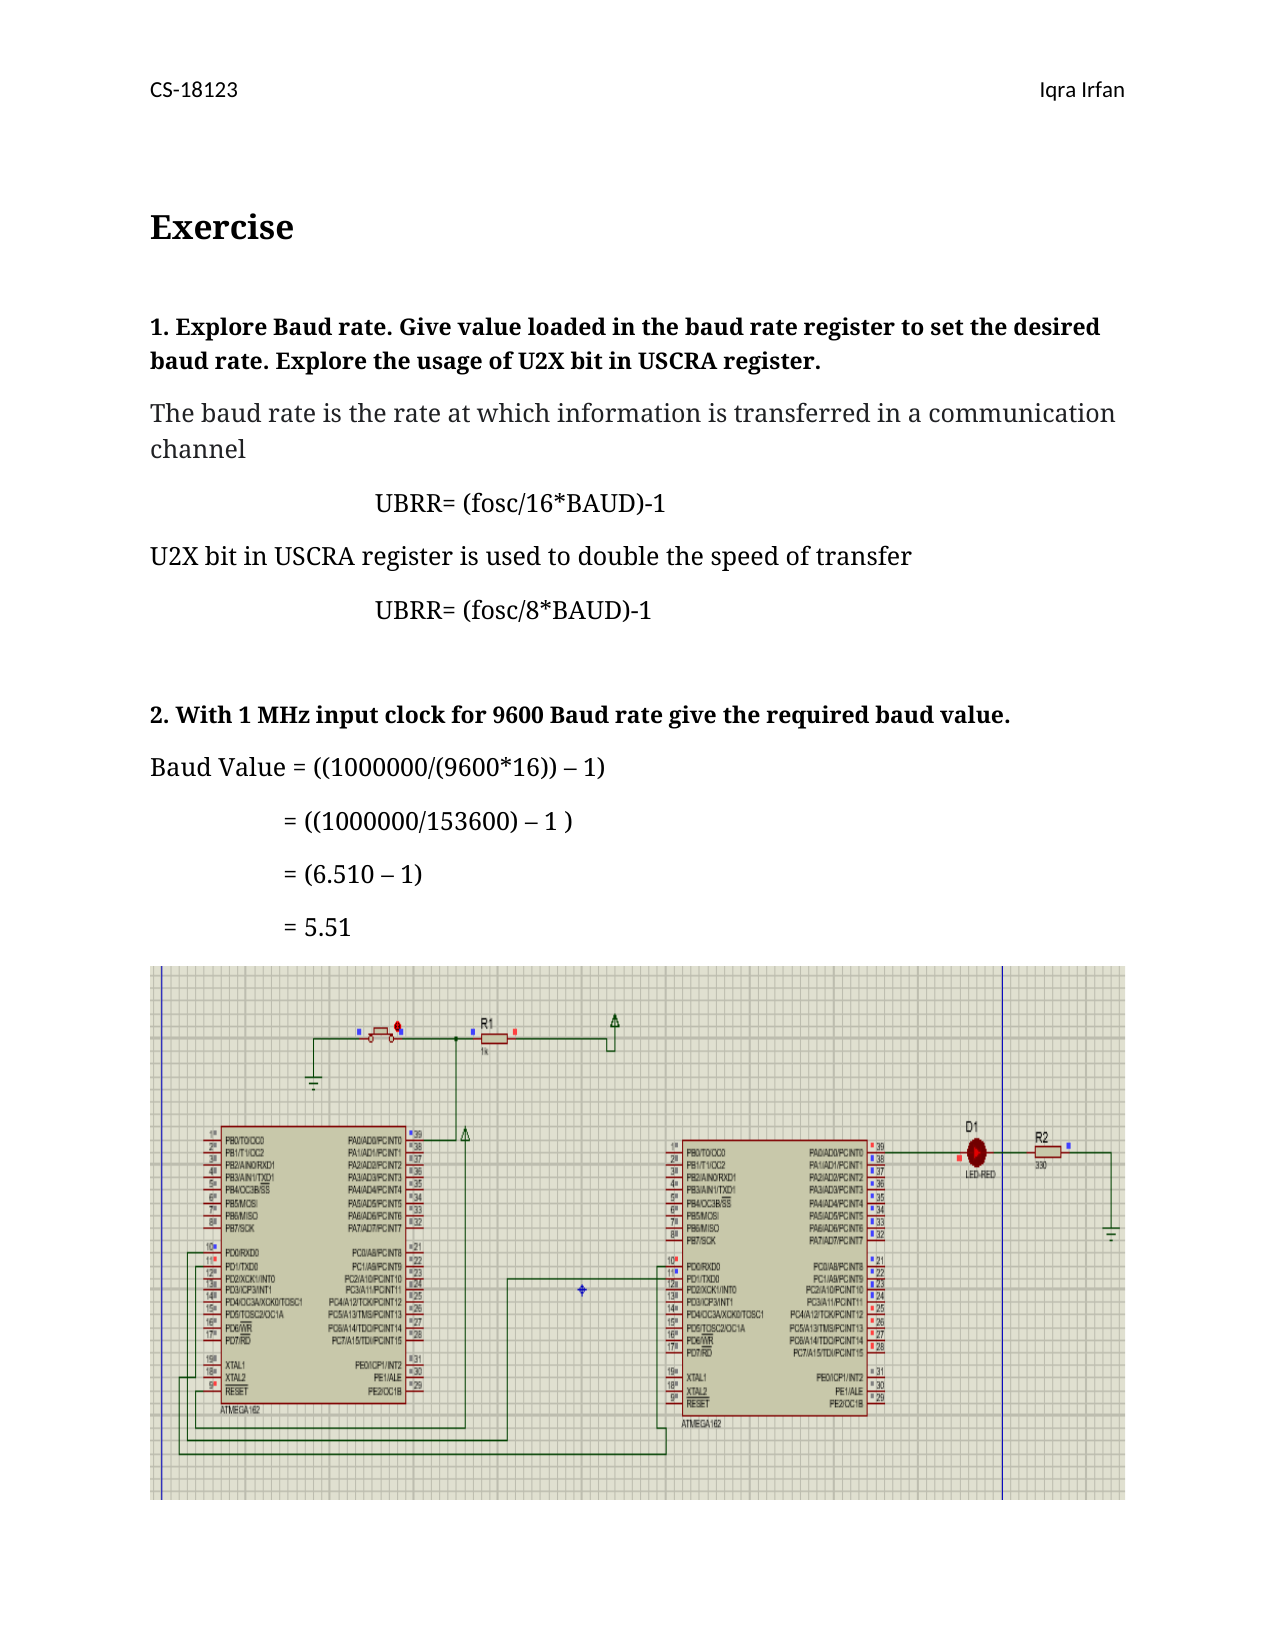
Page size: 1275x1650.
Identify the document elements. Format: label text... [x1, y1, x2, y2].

text 1. Explore Baud rate. Give value loaded in the baud rate register to set the desired baud rate. Explore the usage of U2X bit in USCRA register. [150, 269, 1125, 376]
picture [150, 966, 1125, 1500]
text The baud rate is the rate at which information is transferred in a communication channel [150, 395, 1125, 466]
text UBRR= (fosc/8*BAUD)-1 [300, 592, 1125, 627]
text = 5.51 [150, 910, 1125, 944]
text = ((1000000/153600) – 1 ) [225, 803, 1125, 837]
text Exercise [150, 203, 1125, 249]
text UBRR= (fosc/16*BAUD)-1 [150, 486, 1125, 520]
text 2. With 1 MHz input clock for 9600 Baud rate give the required baud value. [150, 699, 1125, 731]
text Baud Value = ((1000000/(9600*16)) – 1) [150, 750, 1125, 784]
text U2X bit in USCRA register is used to double the speed of transfer [150, 539, 1125, 573]
text = (6.510 – 1) [150, 857, 1125, 891]
